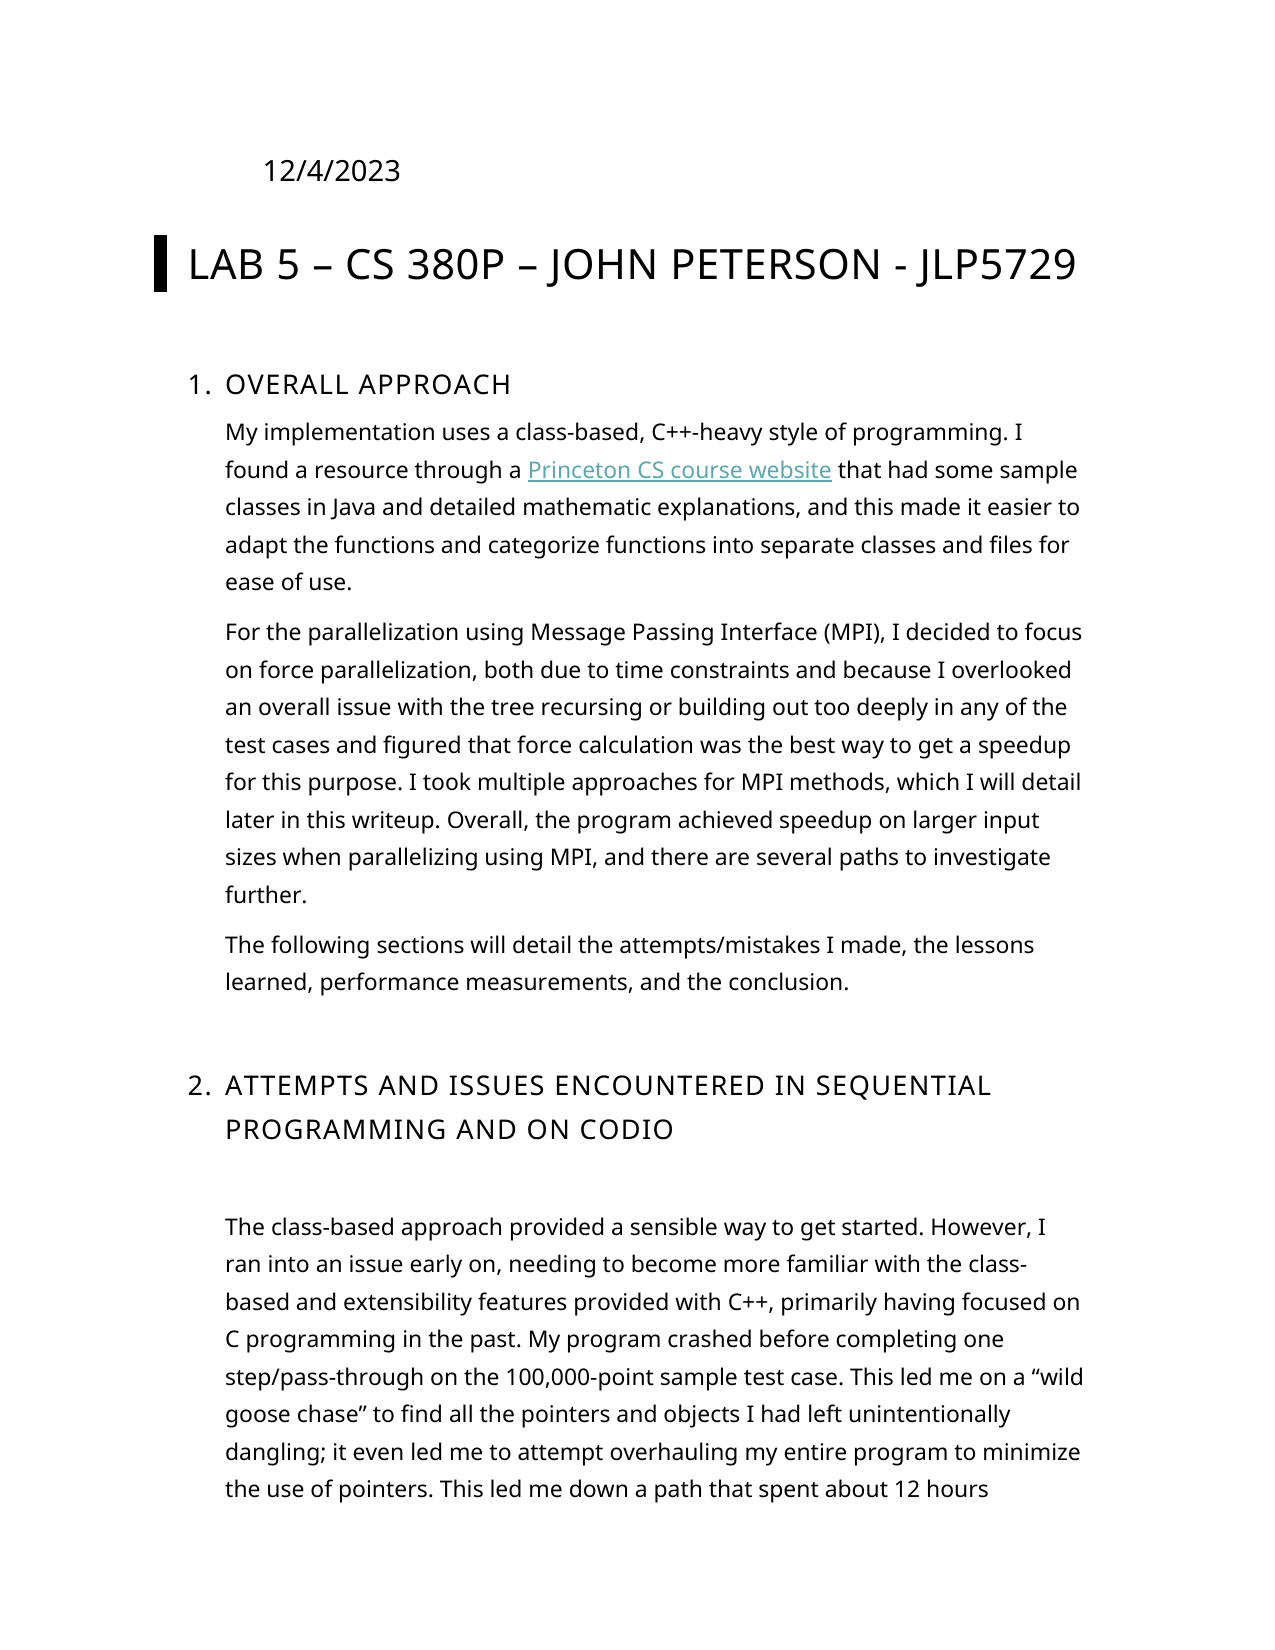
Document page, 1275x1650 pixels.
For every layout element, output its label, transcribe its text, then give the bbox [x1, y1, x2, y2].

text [225, 1211, 1087, 1504]
subtitle Overall Approach [187, 366, 1087, 403]
text 12/4/2023 [187, 150, 1087, 190]
text The following sections will detail the attempts/mistakes I made, the lessons learned, performance measurements, and the conclusion. [225, 929, 1087, 997]
subtitle Attempts and Issues Encountered in Sequential PRogramming and on Codio [187, 1066, 1087, 1147]
title Lab 5 – CS 380p – John Peterson - JLP5729 [167, 235, 1087, 292]
text For the parallelization using Message Passing Interface (MPI), I decided to focus on force parallelization, both due to time constraints and because I overlooked an overall issue with the tree recursing or building out too deeply in any of the test cases and figured that force calculation was the best way to get a speedup for this purpose. I took multiple approaches for MPI methods, which I will detail later in this writeup. Overall, the program achieved speedup on larger input sizes when parallelizing using MPI, and there are several paths to investigate further. [225, 616, 1087, 910]
text My implementation uses a class-based, C++-heavy style of programming. I found a resource through a Princeton CS course website that had some sample classes in Java and detailed mathematic explanations, and this made it easier to adapt the functions and categorize functions into separate classes and files for ease of use. [225, 416, 1087, 597]
